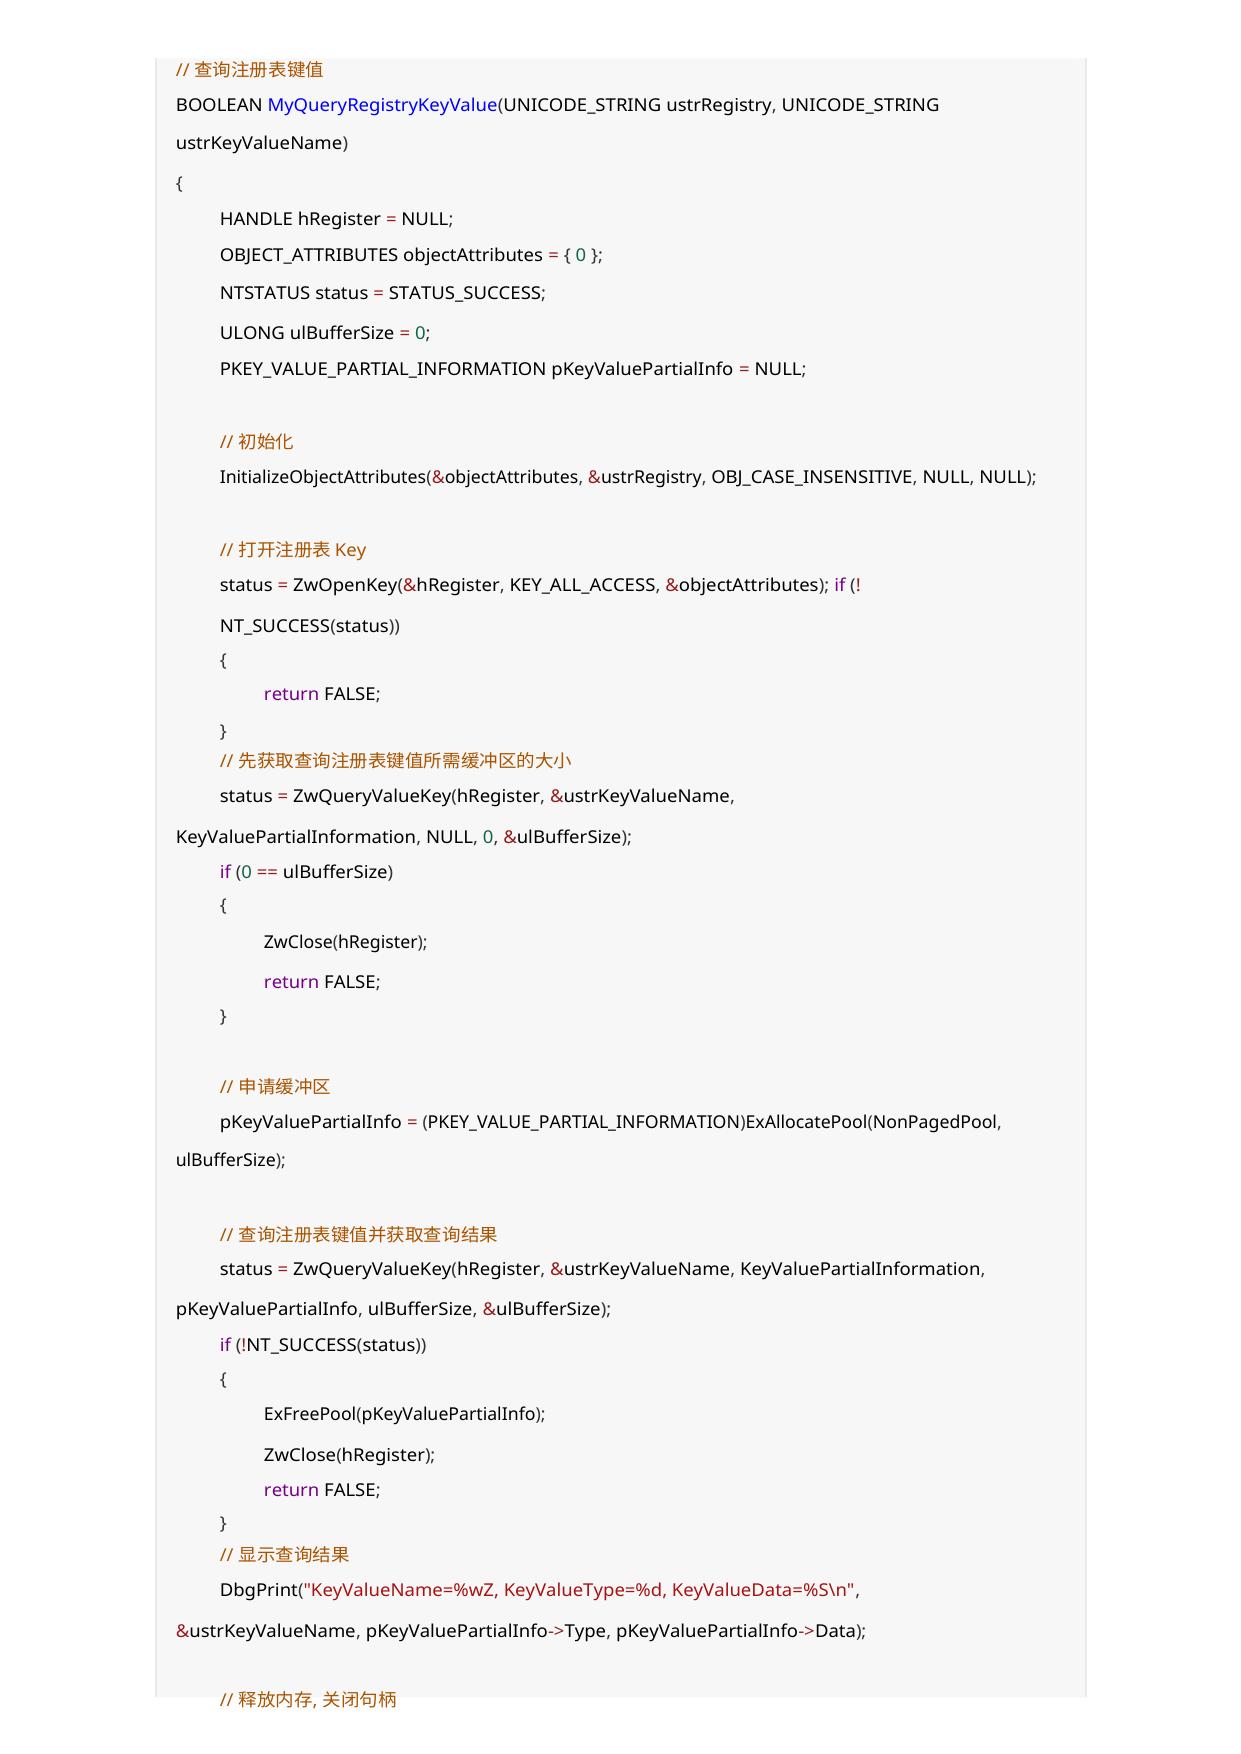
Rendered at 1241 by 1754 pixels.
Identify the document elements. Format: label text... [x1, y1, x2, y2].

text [219, 1683, 584, 1712]
text // 查询注册表键值 [176, 57, 1098, 82]
text if (!NT_SUCCESS(status)) [219, 1337, 1098, 1355]
text { [219, 654, 1098, 670]
text return FALSE; [264, 682, 1098, 706]
text } [219, 1511, 1098, 1535]
text DbgPrint("KeyValueName=%wZ, KeyValueType=%d, KeyValueData=%S\n", &ustrKeyValueName, pKeyValuePartialInfo->Type, pKeyValuePartialInfo->Data); [176, 1578, 1004, 1642]
text { [219, 893, 1098, 917]
text } [219, 718, 1098, 742]
text ZwClose(hRegister); return FALSE; [264, 929, 487, 994]
text status = ZwQueryValueKey(hRegister, &ustrKeyValueName, KeyValuePartialInformation, pKeyValuePartialInfo, ulBufferSize, &ulBufferSize); [176, 1256, 1048, 1321]
text return FALSE; [264, 1482, 1098, 1500]
text PKEY_VALUE_PARTIAL_INFORMATION pKeyValuePartialInfo = NULL; [219, 356, 1098, 380]
text status = ZwQueryValueKey(hRegister, &ustrKeyValueName, KeyValuePartialInformation, NULL, 0, &ulBufferSize); [176, 784, 817, 848]
text BOOLEAN MyQueryRegistryKeyValue(UNICODE_STRING ustrRegistry, UNICODE_STRING ustrKeyValueName) [176, 92, 1004, 154]
text pKeyValuePartialInfo = (PKEY_VALUE_PARTIAL_INFORMATION)ExAllocatePool(NonPagedPool, ulBufferSize); [176, 1109, 1098, 1172]
text // 显示查询结果 [219, 1543, 1098, 1567]
text // 申请缓冲区 [219, 1074, 1098, 1099]
text { [176, 170, 1098, 194]
text // 先获取查询注册表键值所需缓冲区的大小 [219, 749, 1098, 773]
text if (0 == ulBufferSize) [219, 865, 1098, 882]
text // 查询注册表键值并获取查询结果 [219, 1223, 1098, 1247]
text // 打开注册表Key [219, 538, 1098, 562]
text // 初始化 [219, 429, 1098, 454]
text { [219, 1367, 1098, 1391]
text HANDLE hRegister = NULL; [219, 206, 1098, 230]
text ExFreePool(pKeyValuePartialInfo); ZwClose(hRegister); [264, 1401, 685, 1466]
text } [219, 1010, 1098, 1026]
text ULONG ulBufferSize = 0; [219, 320, 1098, 344]
text OBJECT_ATTRIBUTES objectAttributes = { 0 }; NTSTATUS status = STATUS_SUCCESS; [219, 242, 696, 305]
text InitializeObjectAttributes(&objectAttributes, &ustrRegistry, OBJ_CASE_INSENSITIVE, NULL, NULL); [176, 464, 1081, 489]
text status = ZwOpenKey(&hRegister, KEY_ALL_ACCESS, &objectAttributes); if (!NT_SUCCESS(status)) [219, 573, 949, 637]
